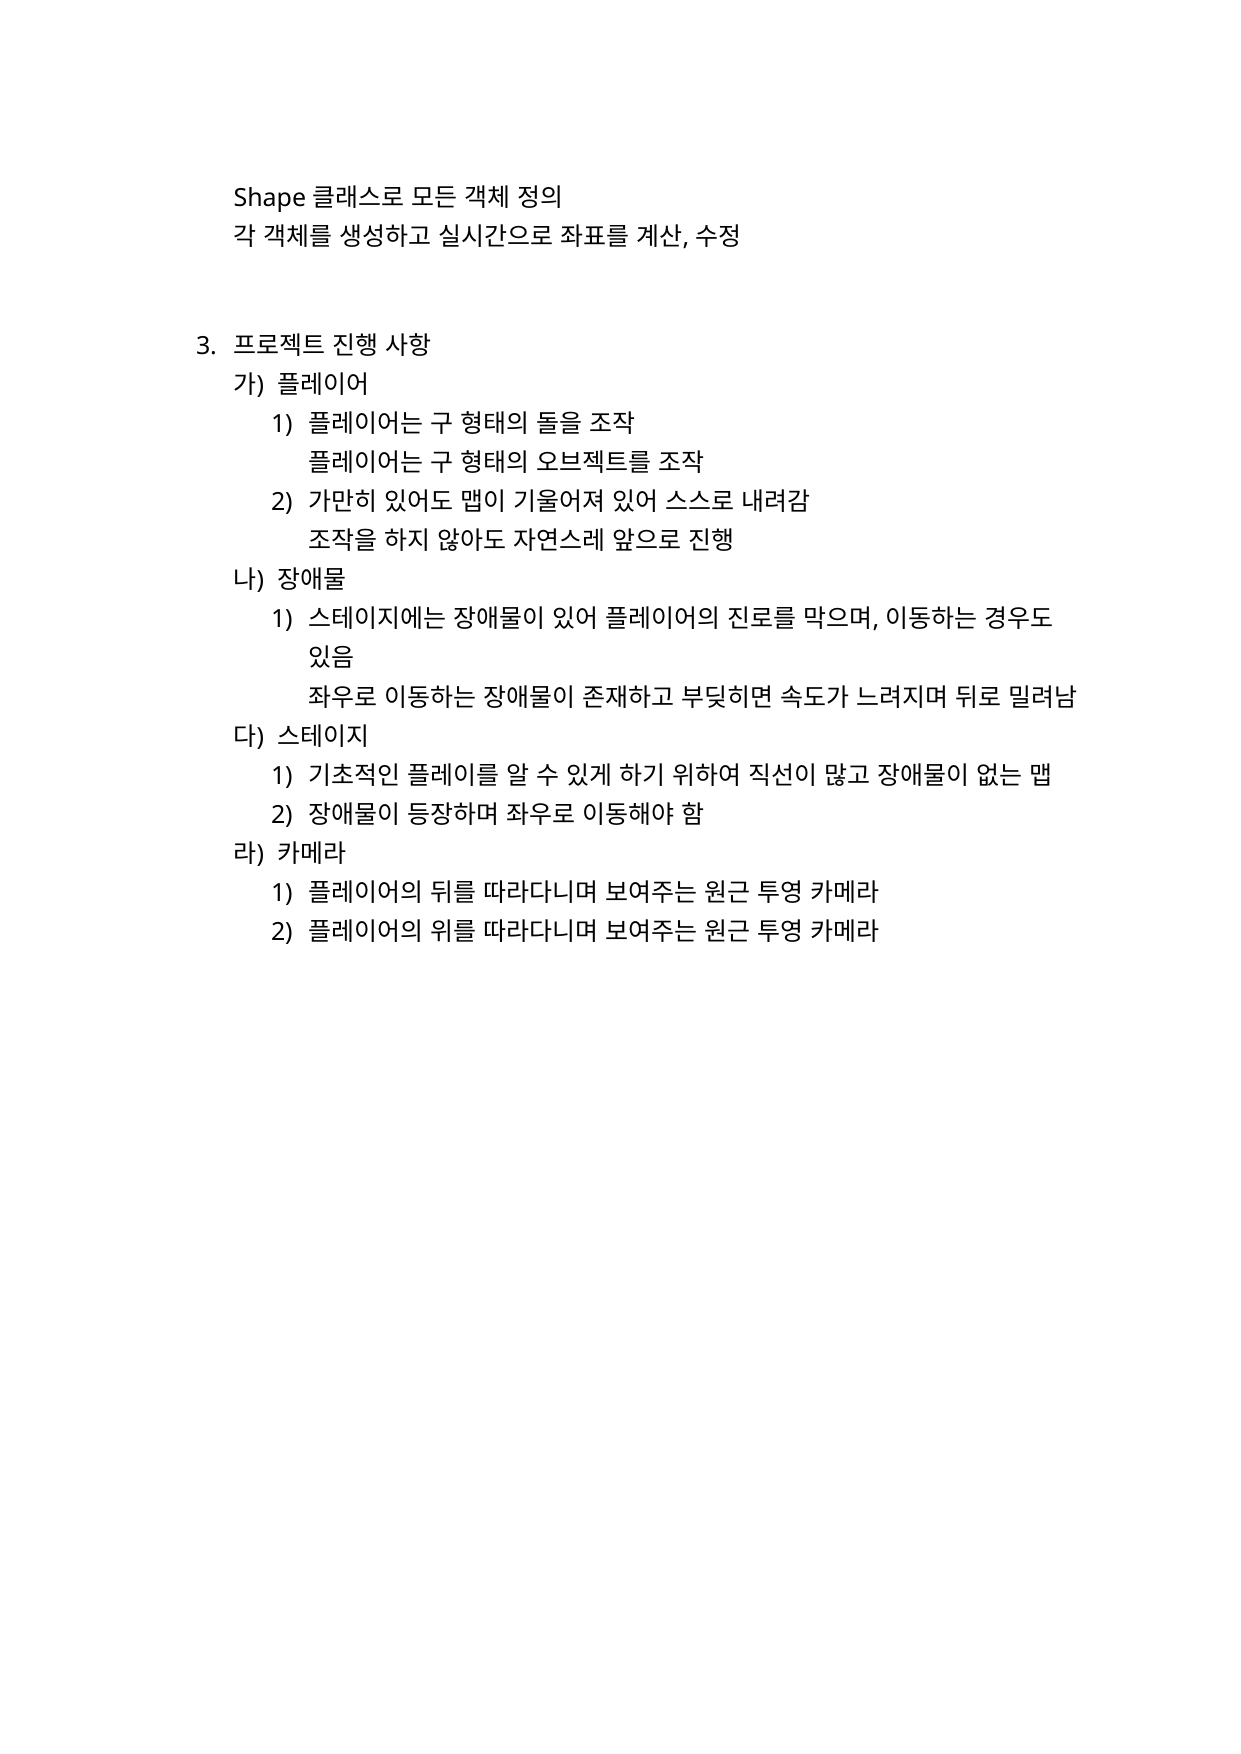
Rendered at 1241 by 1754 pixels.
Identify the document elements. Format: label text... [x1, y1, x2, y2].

list 각 객체를 생성하고 실시간으로 좌표를 계산, 수정 [233, 216, 1090, 252]
list 스테이지에는 장애물이 있어 플레이어의 진로를 막으며, 이동하는 경우도 있음 [271, 599, 1090, 674]
list 플레이어는 구 형태의 돌을 조작 [271, 403, 1090, 440]
list 좌우로 이동하는 장애물이 존재하고 부딪히면 속도가 느려지며 뒤로 밀려남 [308, 677, 1090, 713]
list 스테이지 [233, 716, 1090, 752]
list 플레이어의 뒤를 따라다니며 보여주는 원근 투영 카메라 [271, 872, 1090, 908]
list 플레이어는 구 형태의 오브젝트를 조작 [308, 443, 1090, 479]
list 프로젝트 진행 사항 [196, 325, 1090, 362]
list 플레이어의 위를 따라다니며 보여주는 원근 투영 카메라 [271, 911, 1090, 948]
list 기초적인 플레이를 알 수 있게 하기 위하여 직선이 많고 장애물이 없는 맵 [271, 755, 1090, 791]
list 장애물 [233, 560, 1090, 596]
list 카메라 [233, 833, 1090, 869]
list 플레이어 [233, 364, 1090, 401]
list 조작을 하지 않아도 자연스레 앞으로 진행 [308, 521, 1090, 557]
list 가만히 있어도 맵이 기울어져 있어 스스로 내려감 [271, 482, 1090, 518]
list 장애물이 등장하며 좌우로 이동해야 함 [271, 794, 1090, 830]
list Shape 클래스로 모든 객체 정의 [233, 177, 1090, 213]
